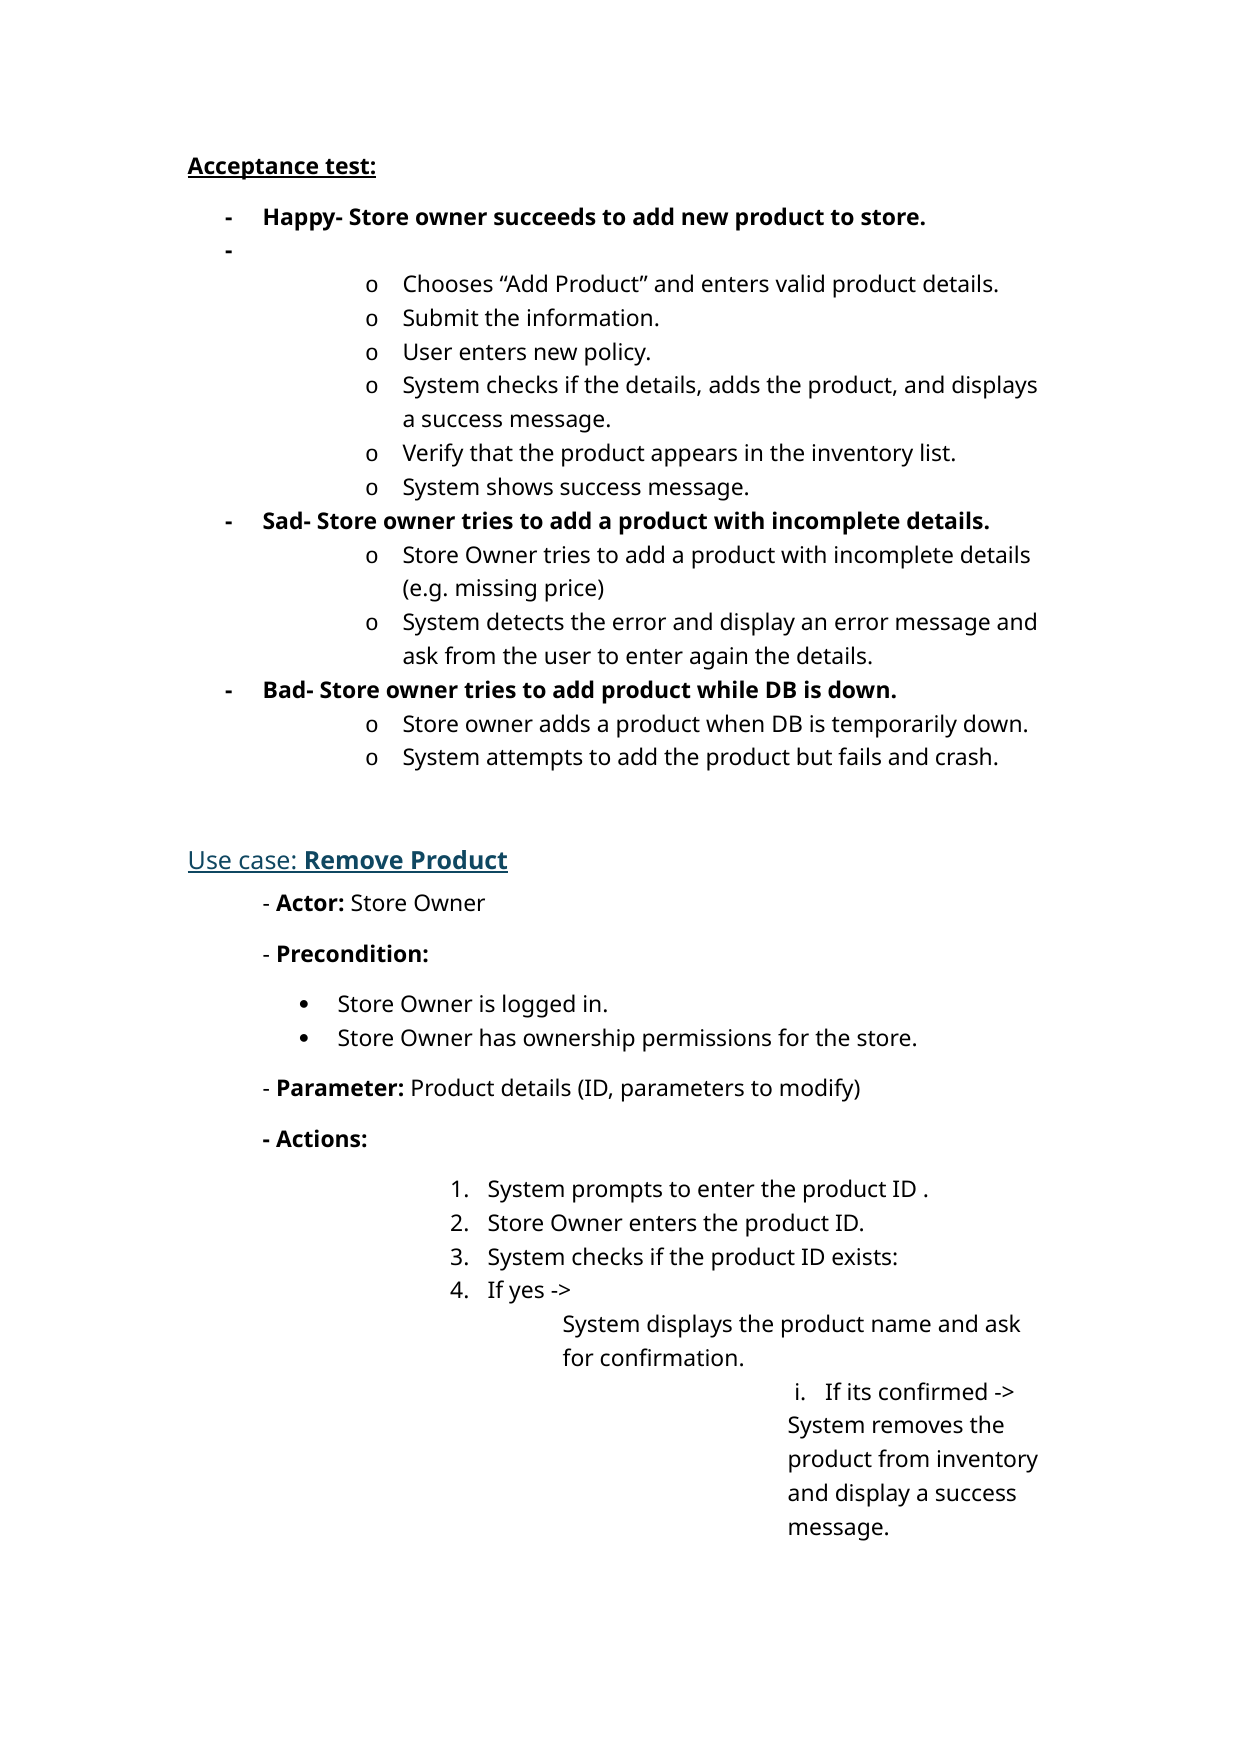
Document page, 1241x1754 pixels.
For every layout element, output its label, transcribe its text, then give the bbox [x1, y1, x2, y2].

list Submit the information. [365, 302, 1053, 333]
list System attempts to add the product but fails and crash. [365, 741, 1053, 773]
list Store Owner tries to add a product with incomplete details (e.g. missing price) [365, 538, 1053, 604]
list System removes the product from inventory and display a success message. [787, 1409, 1053, 1542]
list Sad- Store owner tries to add a product with incomplete details. [225, 505, 1053, 536]
list Verify that the product appears in the inventory list. [365, 437, 1053, 468]
subtitle Use case: Remove Product [187, 842, 1053, 876]
list System checks if the details, adds the product, and displays a success message. [365, 369, 1053, 434]
text - Parameter: Product details (ID, parameters to modify) [262, 1072, 1053, 1104]
list Store Owner enters the product ID. [450, 1207, 1053, 1238]
list System checks if the product ID exists: [450, 1241, 1053, 1272]
list Bad- Store owner tries to add product while DB is down. [225, 674, 1053, 705]
list System shows success message. [365, 471, 1053, 502]
list Store Owner has ownership permissions for the store. [300, 1022, 1053, 1053]
list Chooses “Add Product” and enters valid product details. [365, 268, 1053, 299]
list Store owner adds a product when DB is temporarily down. [365, 707, 1053, 739]
text Acceptance test: [187, 150, 1053, 181]
list System displays the product name and ask for confirmation. [562, 1308, 1053, 1373]
list If its confirmed -> [806, 1376, 1053, 1407]
list System prompts to enter the product ID . [450, 1173, 1053, 1204]
list Happy- Store owner succeeds to add new product to store. [225, 200, 1053, 232]
text - Precondition: [262, 938, 1053, 969]
list Store Owner is logged in. [300, 988, 1053, 1019]
text - Actions: [187, 1123, 1053, 1154]
list System detects the error and display an error message and ask from the user to enter again the details. [365, 606, 1053, 671]
list User enters new policy. [365, 336, 1053, 367]
text - Actor: Store Owner [262, 887, 1053, 919]
list If yes -> [450, 1274, 1053, 1306]
